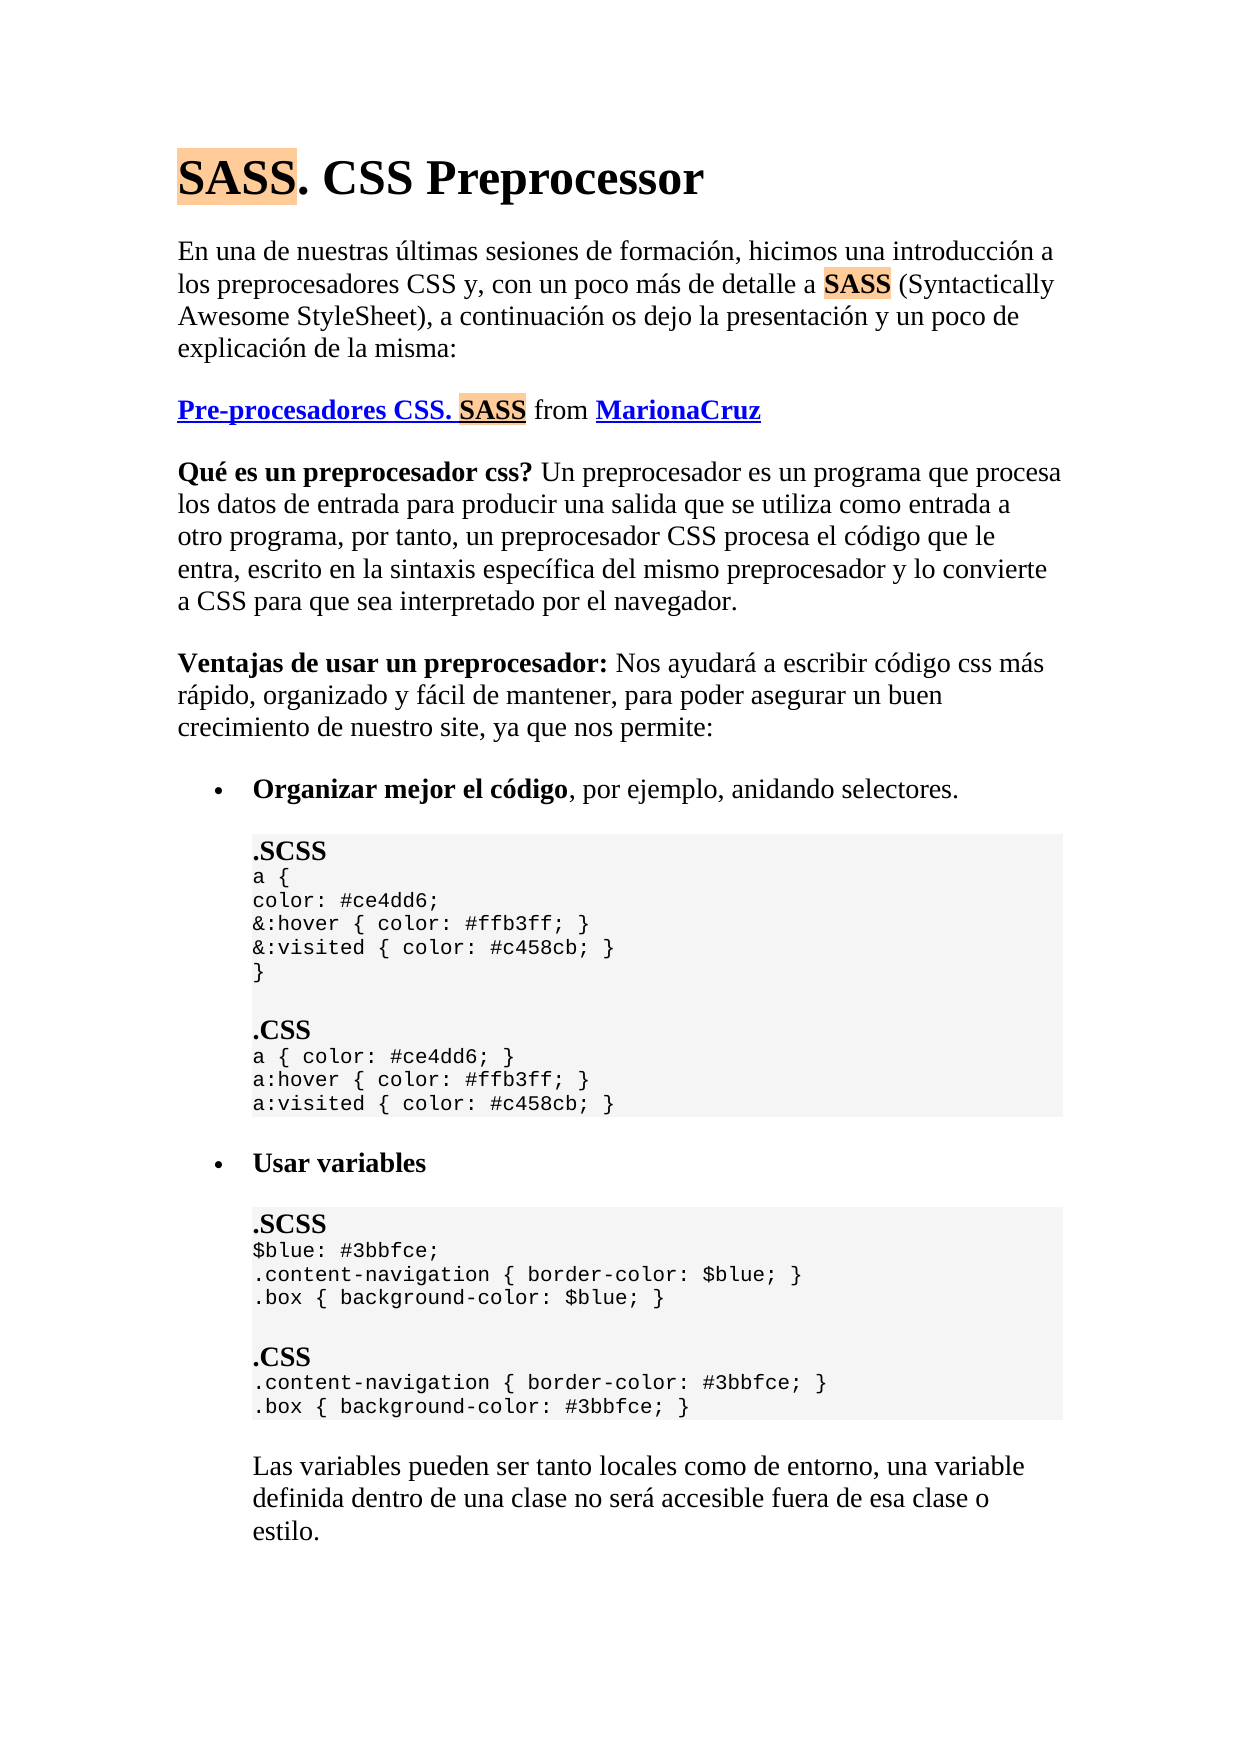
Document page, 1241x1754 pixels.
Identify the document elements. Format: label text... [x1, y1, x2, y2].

list Organizar mejor el código, por ejemplo, anidando selectores. [215, 772, 1063, 804]
text Pre-procesadores CSS. SASS from MarionaCruz [177, 393, 459, 421]
text .CSS a { color: #ce4dd6; } a:hover { color: #ffb3ff; } a:visited { color: #c458cb; } [252, 1013, 1063, 1117]
text Pre-procesadores CSS. SASS from MarionaCruz [526, 393, 1063, 425]
text En una de nuestras últimas sesiones de formación, hicimos una introducción a los preprocesadores CSS y, con un poco más de detalle a SASS (Syntactically Awesome StyleSheet), a continuación os dejo la presentación y un poco de explicación de la misma: [177, 234, 1063, 364]
text Ventajas de usar un preprocesador: Nos ayudará a escribir código css más rápido, organizado y fácil de mantener, para poder asegurar un buen crecimiento de nuestro site, ya que nos permite: [177, 646, 1063, 743]
text Las variables pueden ser tanto locales como de entorno, una variable definida dentro de una clase no será accesible fuera de esa clase o estilo. [252, 1449, 1063, 1546]
list Usar variables [215, 1146, 1063, 1178]
text .CSS .content-navigation { border-color: #3bbfce; } .box { background-color: #3bbfce; } [252, 1340, 1063, 1420]
text .SCSS $blue: #3bbfce; .content-navigation { border-color: $blue; } .box { background-color: $blue; } [252, 1207, 1063, 1311]
text Qué es un preprocesador css? Un preprocesador es un programa que procesa los datos de entrada para producir una salida que se utiliza como entrada a otro programa, por tanto, un preprocesador CSS procesa el código que le entra, escrito en la sintaxis específica del mismo preprocesador y lo convierte a CSS para que sea interpretado por el navegador. [177, 454, 1063, 617]
text .SCSS a { color: #ce4dd6; &:hover { color: #ffb3ff; } &:visited { color: #c458cb; } } [252, 834, 1063, 984]
text SASS. CSS Preprocessor [297, 148, 1063, 205]
